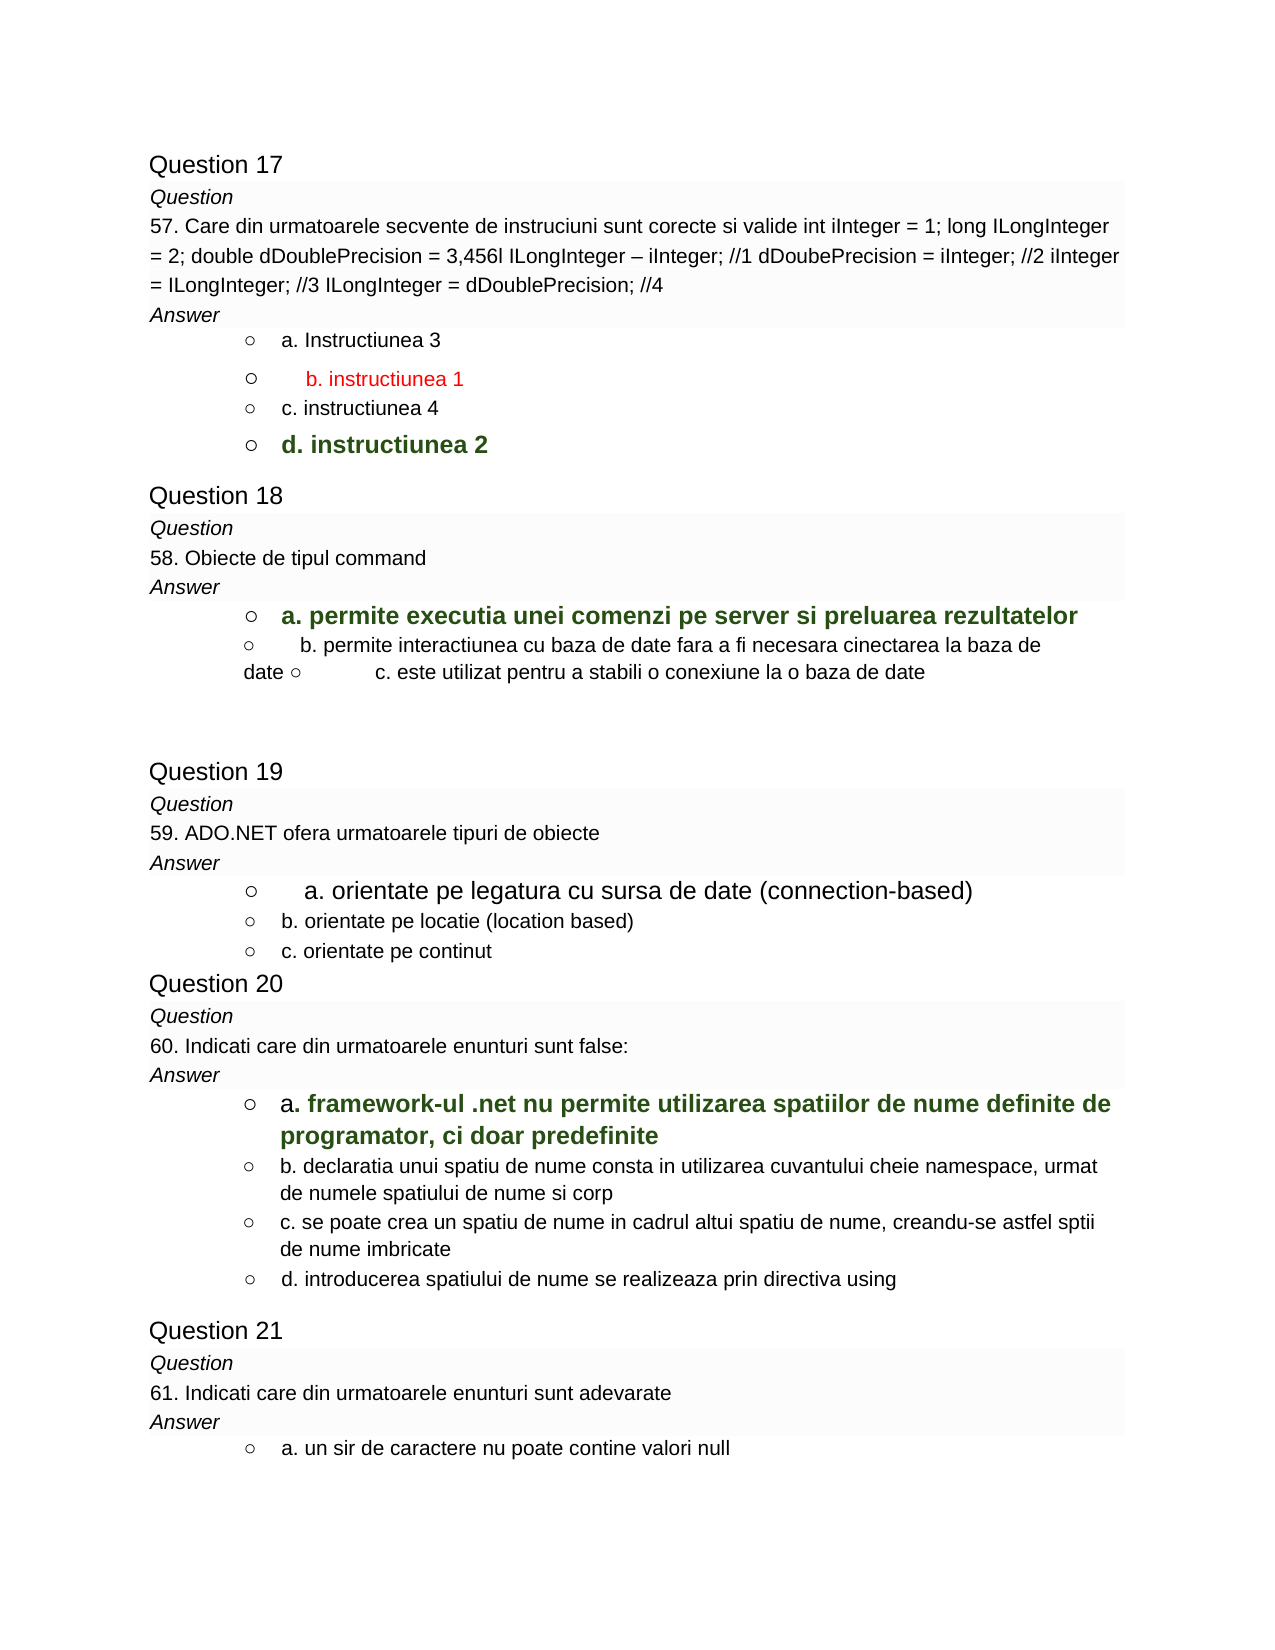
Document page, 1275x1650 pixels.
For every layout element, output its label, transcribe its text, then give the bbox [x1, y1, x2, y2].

subtitle Question 21 [148, 1316, 1122, 1345]
table_cell 59. ADO.NET ofera urmatoarele tipuri de obiecte [150, 818, 1125, 847]
table_cell 57. Care din urmatoarele secvente de instruciuni sunt corecte si valide int iInteger = 1; long ILongInteger [150, 211, 1125, 240]
table_header Question [150, 181, 1125, 211]
table_header Question [150, 513, 1125, 542]
table_cell = ILongInteger; //3 ILongInteger = dDoublePrecision; //4 [150, 270, 1125, 299]
table_header Question [150, 788, 1125, 818]
table_cell 58. Obiecte de tipul command [150, 542, 1125, 571]
text ○ a. Instructiunea 3 [150, 328, 1122, 352]
text ○ d. introducerea spatiului de nume se realizeaza prin directiva using [150, 1267, 1122, 1291]
table_cell 61. Indicati care din urmatoarele enunturi sunt adevarate [150, 1377, 1125, 1406]
text ○ a. un sir de caractere nu poate contine valori null [150, 1436, 1122, 1460]
subtitle ○ a. permite executia unei comenzi pe server si preluarea rezultatelor [150, 601, 1122, 629]
table_cell = 2; double dDoublePrecision = 3,456l ILongInteger – iInteger; //1 dDoubePrecision = iInteger; //2 iInteger [150, 240, 1125, 269]
table_cell Answer [150, 1059, 1125, 1089]
subtitle Question 17 [148, 150, 1122, 179]
text ○ c. instructiunea 4 [150, 396, 1122, 419]
table_cell Answer [150, 1406, 1125, 1436]
table_header Question [150, 1348, 1125, 1377]
subtitle Question 18 [148, 481, 1122, 510]
text ○ c. orientate pe continut [150, 939, 1122, 963]
text ○ b. declaratia unui spatiu de nume consta in utilizarea cuvantului cheie namespace, urmat de numele spatiului de nume si corp [242, 1153, 1121, 1204]
subtitle ○ a. framework-ul .net nu permite utilizarea spatiilor de nume definite de programator, ci doar predefinite [242, 1089, 1122, 1150]
text ○ b. orientate pe locatie (location based) [150, 909, 1122, 933]
table_header Question [150, 1001, 1125, 1030]
table_cell Answer [150, 847, 1125, 876]
subtitle ○ d. instructiunea 2 [150, 431, 1122, 459]
table_cell Answer [150, 299, 1125, 328]
text ○ b. permite interactiunea cu baza de date fara a fi necesara cinectarea la baza de date ○ c. este utilizat pentru a stabili o conexiune la o baza de date [242, 633, 1082, 684]
subtitle Question 20 [148, 969, 1122, 998]
text ○ b. instructiunea 1 [150, 363, 1122, 392]
table_cell Answer [150, 571, 1125, 601]
text ○ c. se poate crea un spatiu de nume in cadrul altui spatiu de nume, creandu-se astfel sptii de nume imbricate [242, 1210, 1121, 1261]
subtitle Question 19 [148, 757, 1122, 786]
subtitle ○ a. orientate pe legatura cu sursa de date (connection-based) [150, 876, 1122, 905]
table_cell 60. Indicati care din urmatoarele enunturi sunt false: [150, 1030, 1125, 1059]
